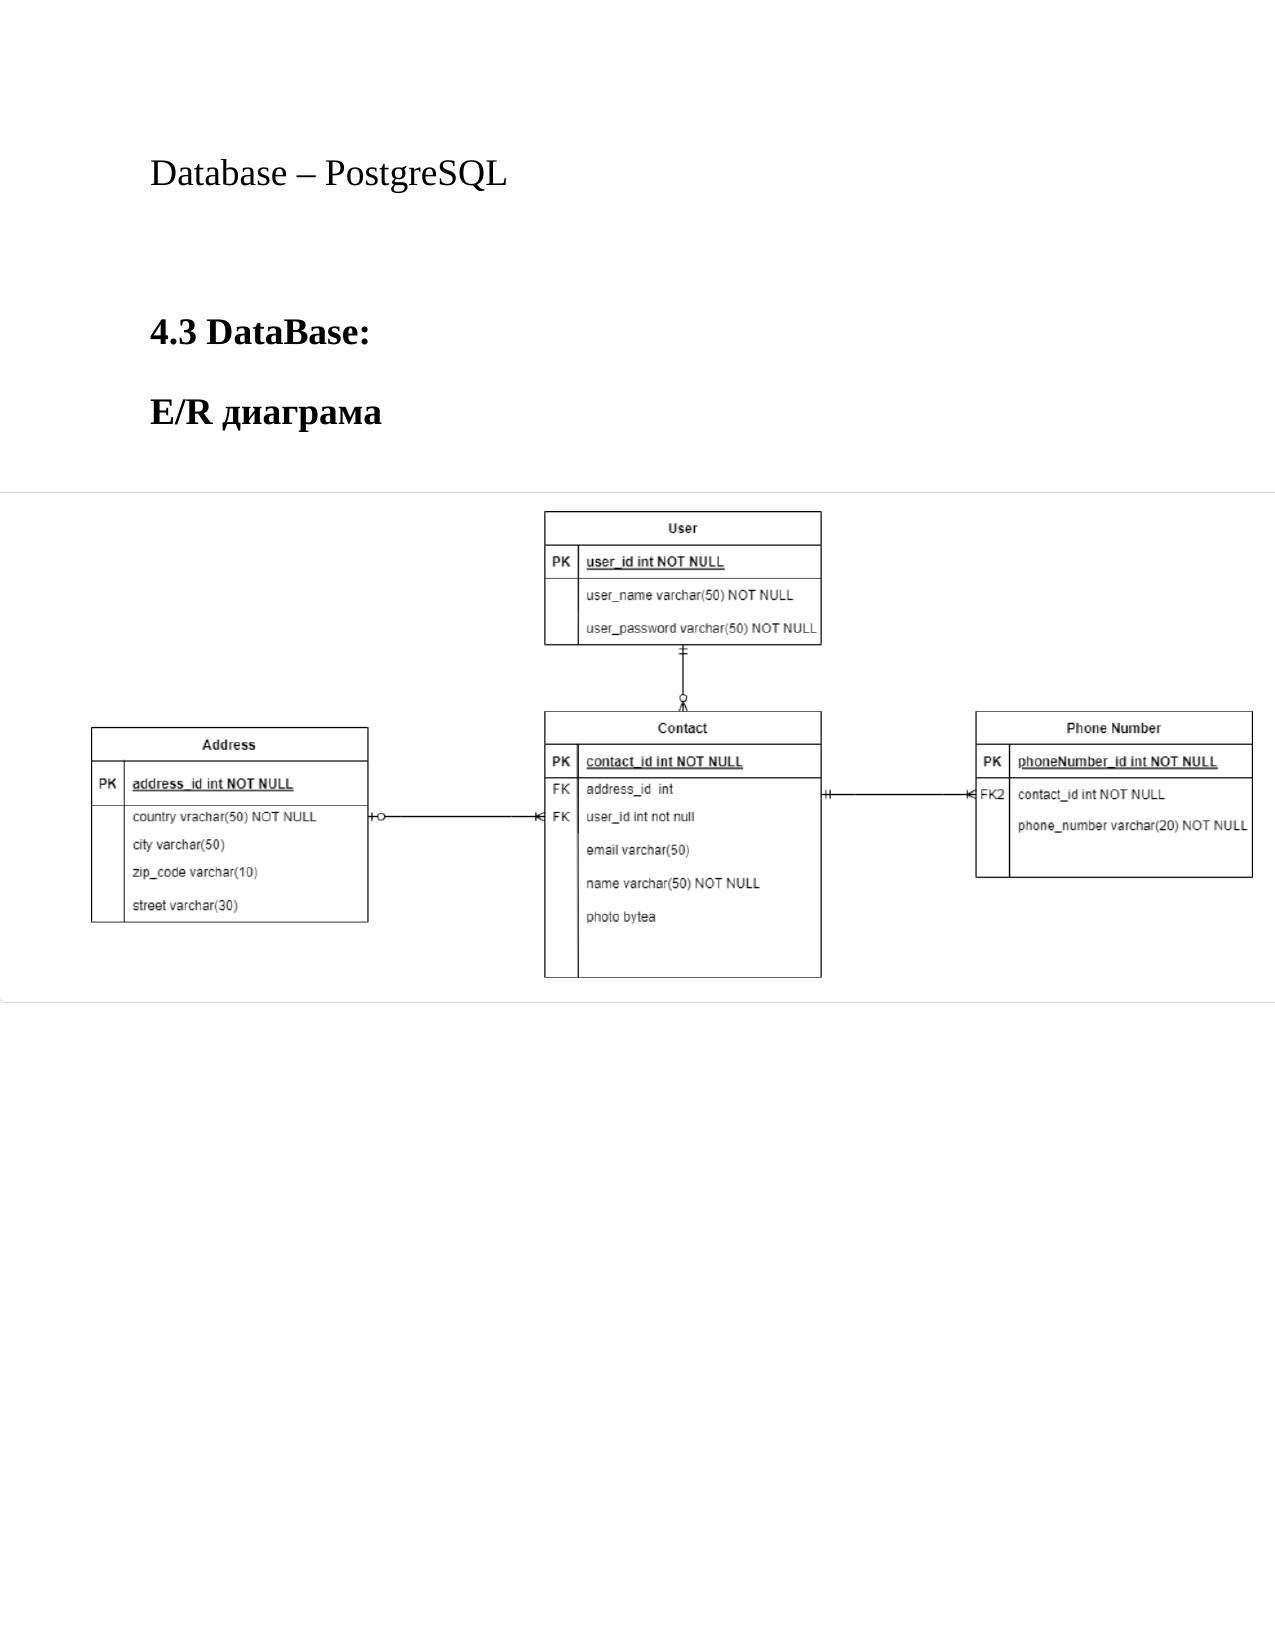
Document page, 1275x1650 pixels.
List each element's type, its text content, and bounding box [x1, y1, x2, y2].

text E/R диаграма [150, 390, 1125, 433]
picture [0, 492, 1275, 1009]
text Database – PostgreSQL [150, 150, 1125, 193]
text 4.3 DataBase: [150, 310, 1125, 353]
